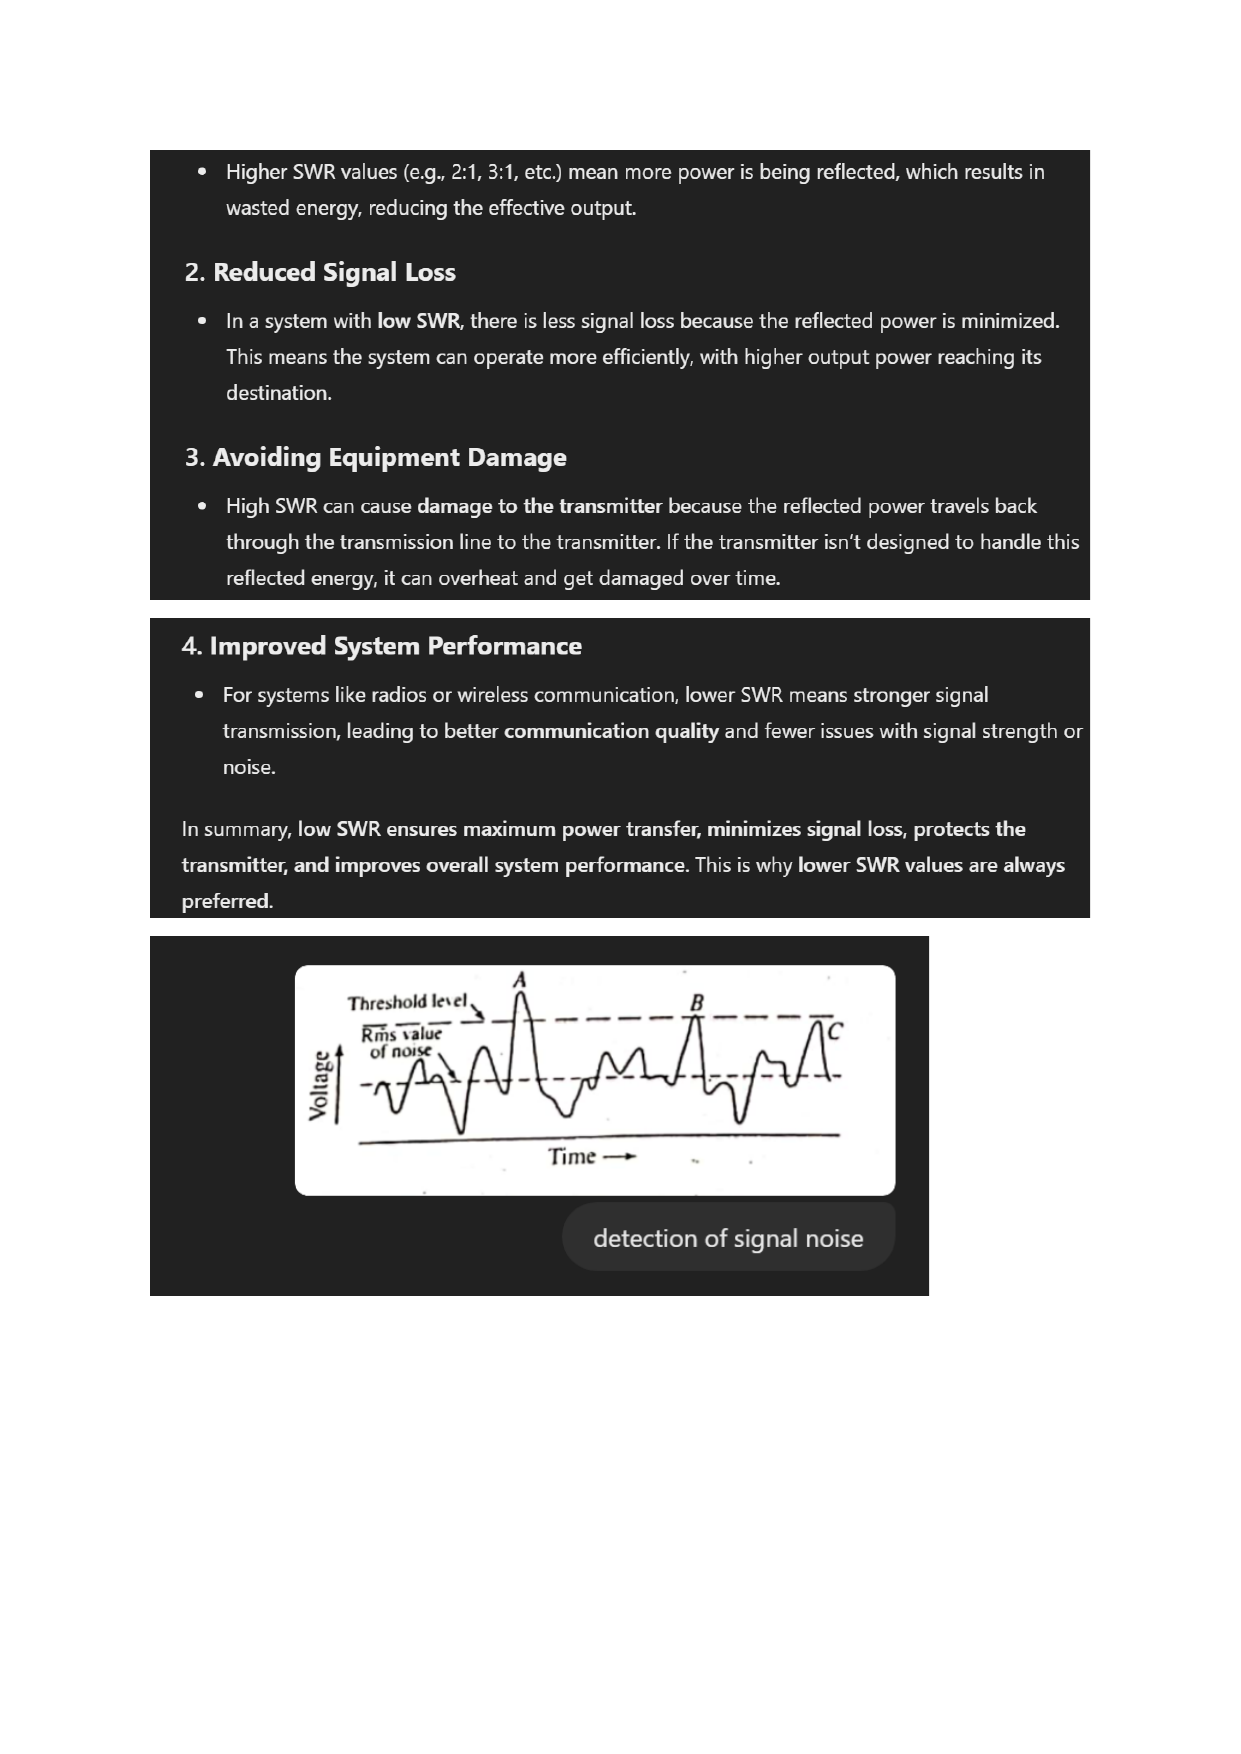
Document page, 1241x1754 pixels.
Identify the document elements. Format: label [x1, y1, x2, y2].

picture [150, 150, 1091, 600]
picture [150, 936, 930, 1296]
picture [150, 618, 1091, 918]
